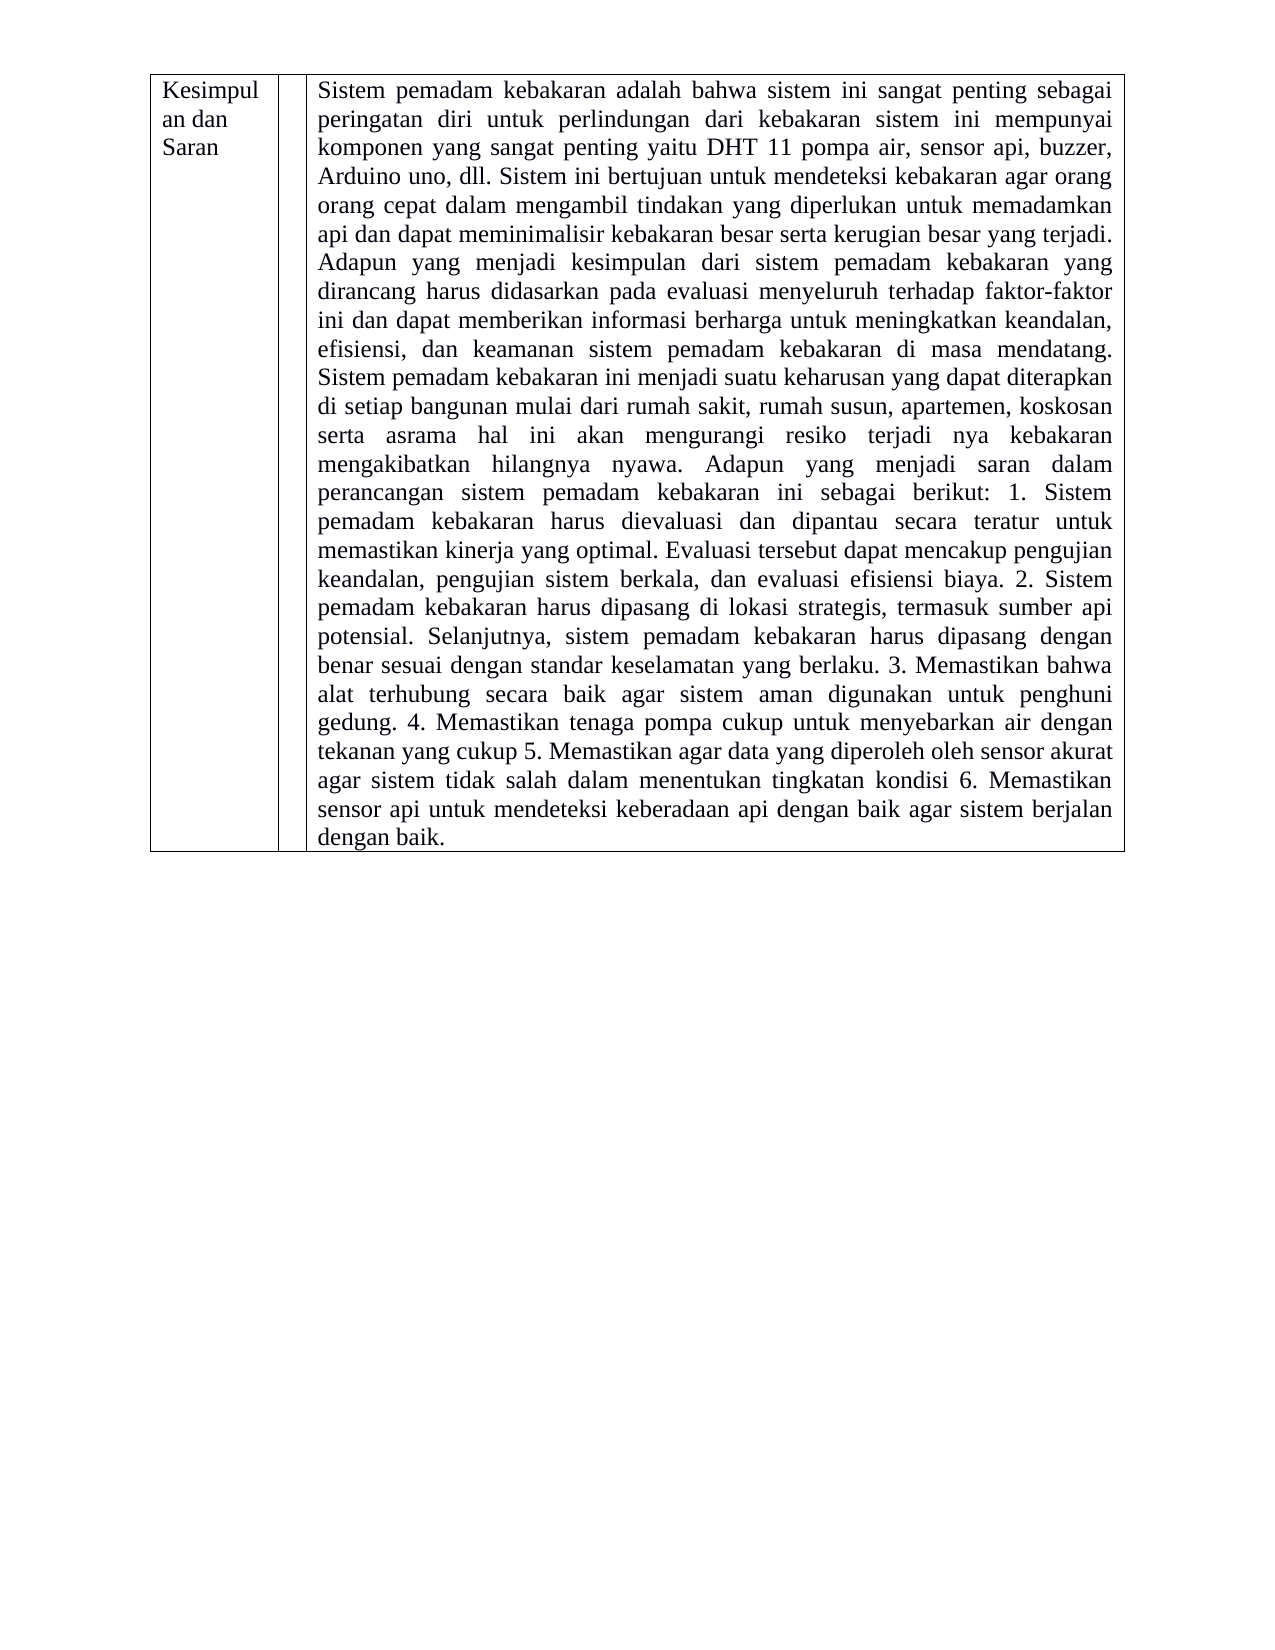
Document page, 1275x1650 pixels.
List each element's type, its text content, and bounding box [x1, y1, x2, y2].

table_cell [279, 75, 306, 851]
table_cell Kesimpulan dan Saran [151, 75, 278, 851]
table_cell Sistem pemadam kebakaran adalah bahwa sistem ini sangat penting sebagai peringatan diri untuk perlindungan dari kebakaran sistem ini mempunyai komponen yang sangat penting yaitu DHT 11 pompa air, sensor api, buzzer, Arduino uno, dll. Sistem ini bertujuan untuk mendeteksi kebakaran agar orang orang cepat dalam mengambil tindakan yang diperlukan untuk memadamkan api dan dapat meminimalisir kebakaran besar serta kerugian besar yang terjadi. Adapun yang menjadi kesimpulan dari sistem pemadam kebakaran yang dirancang harus didasarkan pada evaluasi menyeluruh terhadap faktor-faktor ini dan dapat memberikan informasi berharga untuk meningkatkan keandalan, efisiensi, dan keamanan sistem pemadam kebakaran di masa mendatang. Sistem pemadam kebakaran ini menjadi suatu keharusan yang dapat diterapkan di setiap bangunan mulai dari rumah sakit, rumah susun, apartemen, koskosan serta asrama hal ini akan mengurangi resiko terjadi nya kebakaran mengakibatkan hilangnya nyawa. Adapun yang menjadi saran dalam perancangan sistem pemadam kebakaran ini sebagai berikut: 1. Sistem pemadam kebakaran harus dievaluasi dan dipantau secara teratur untuk memastikan kinerja yang optimal. Evaluasi tersebut dapat mencakup pengujian keandalan, pengujian sistem berkala, dan evaluasi efisiensi biaya. 2. Sistem pemadam kebakaran harus dipasang di lokasi strategis, termasuk sumber api potensial. Selanjutnya, sistem pemadam kebakaran harus dipasang dengan benar sesuai dengan standar keselamatan yang berlaku. 3. Memastikan bahwa alat terhubung secara baik agar sistem aman digunakan untuk penghuni gedung. 4. Memastikan tenaga pompa cukup untuk menyebarkan air dengan tekanan yang cukup 5. Memastikan agar data yang diperoleh oleh sensor akurat agar sistem tidak salah dalam menentukan tingkatan kondisi 6. Memastikan sensor api untuk mendeteksi keberadaan api dengan baik agar sistem berjalan dengan baik. [307, 75, 1124, 851]
